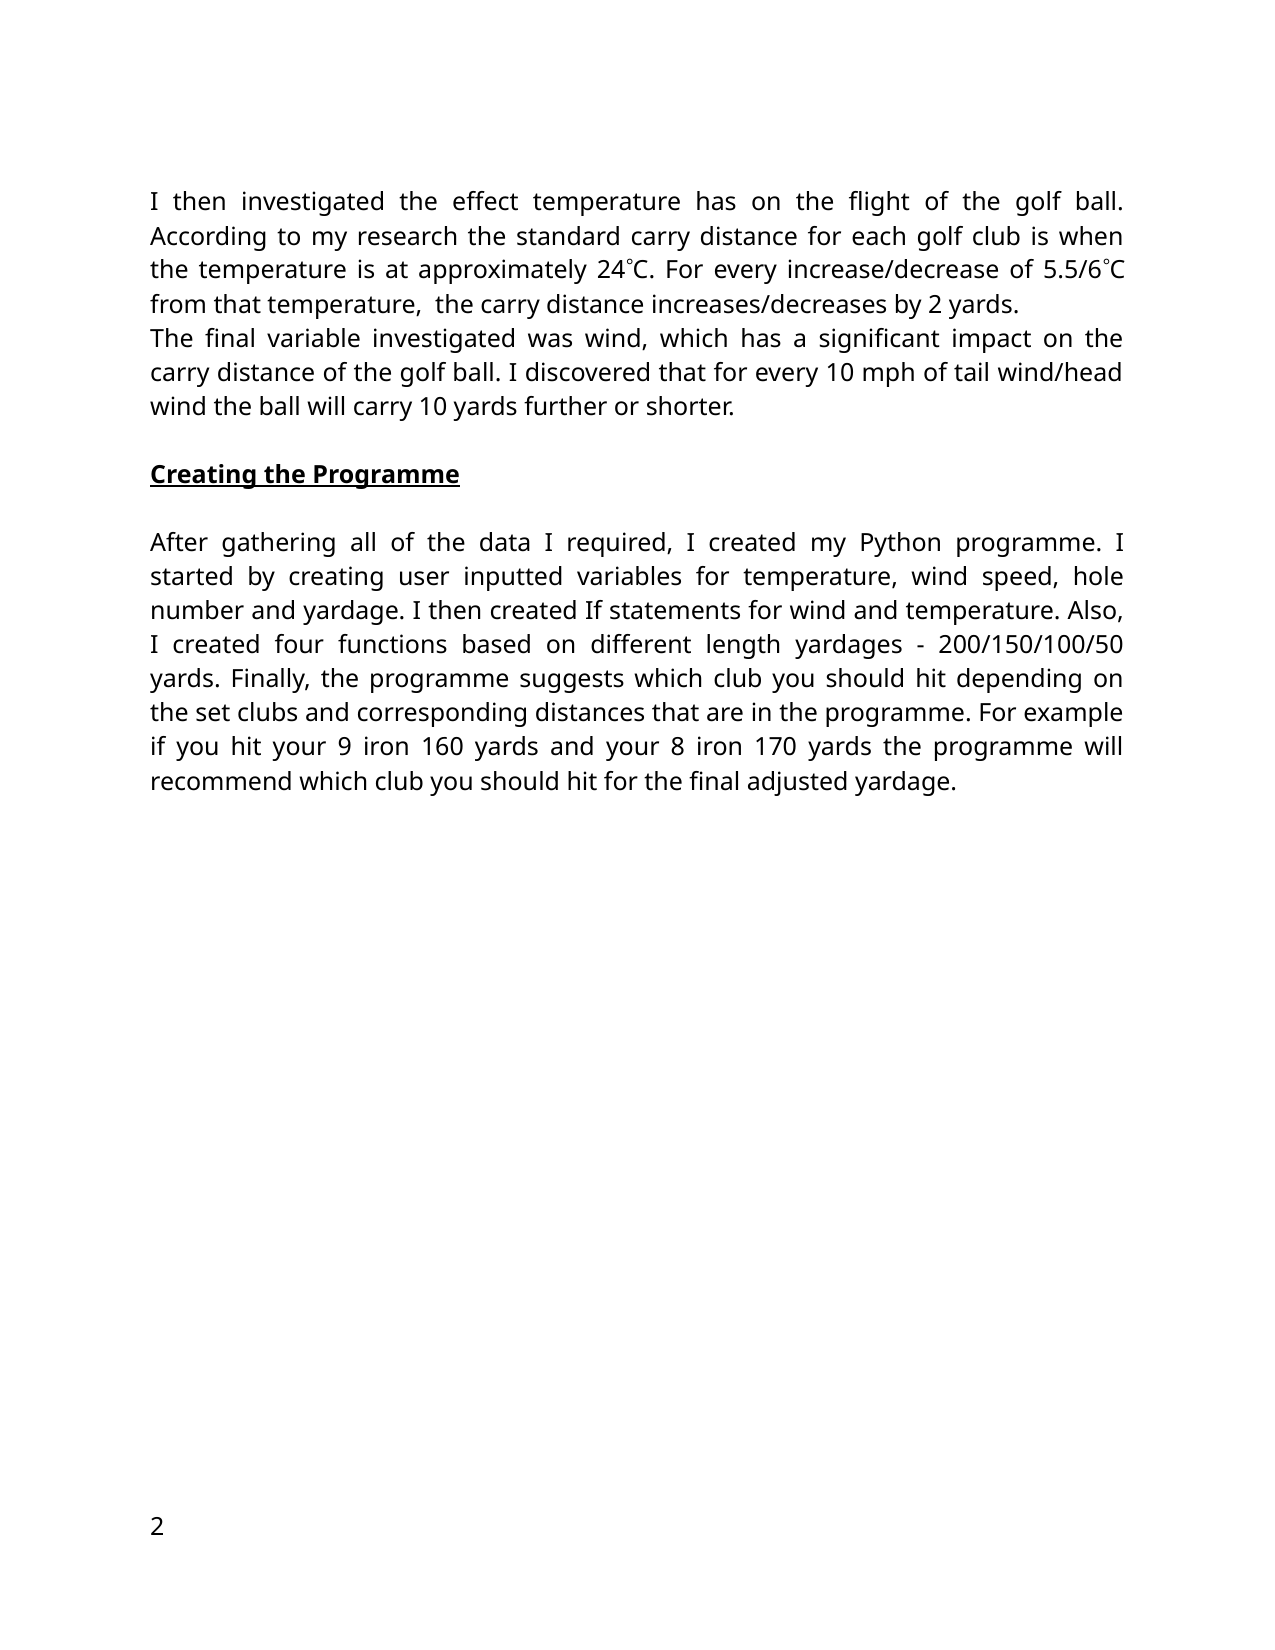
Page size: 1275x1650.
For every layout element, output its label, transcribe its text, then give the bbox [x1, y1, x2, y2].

text Creating the Programme [150, 457, 1125, 491]
text After gathering all of the data I required, I created my Python programme. I started by creating user inputted variables for temperature, wind speed, hole number and yardage. I then created If statements for wind and temperature. Also, I created four functions based on different length yardages - 200/150/100/50 yards. Finally, the programme suggests which club you should hit depending on the set clubs and corresponding distances that are in the programme. For example if you hit your 9 iron 160 yards and your 8 iron 170 yards the programme will recommend which club you should hit for the final adjusted yardage. [150, 525, 1125, 797]
text The final variable investigated was wind, which has a significant impact on the carry distance of the golf ball. I discovered that for every 10 mph of tail wind/head wind the ball will carry 10 yards further or shorter. [150, 320, 1125, 422]
text I then investigated the effect temperature has on the flight of the golf ball. According to my research the standard carry distance for each golf club is when the temperature is at approximately 24C. For every increase/decrease of 5.5/6C from that temperature, the carry distance increases/decreases by 2 yards. [150, 184, 1125, 320]
